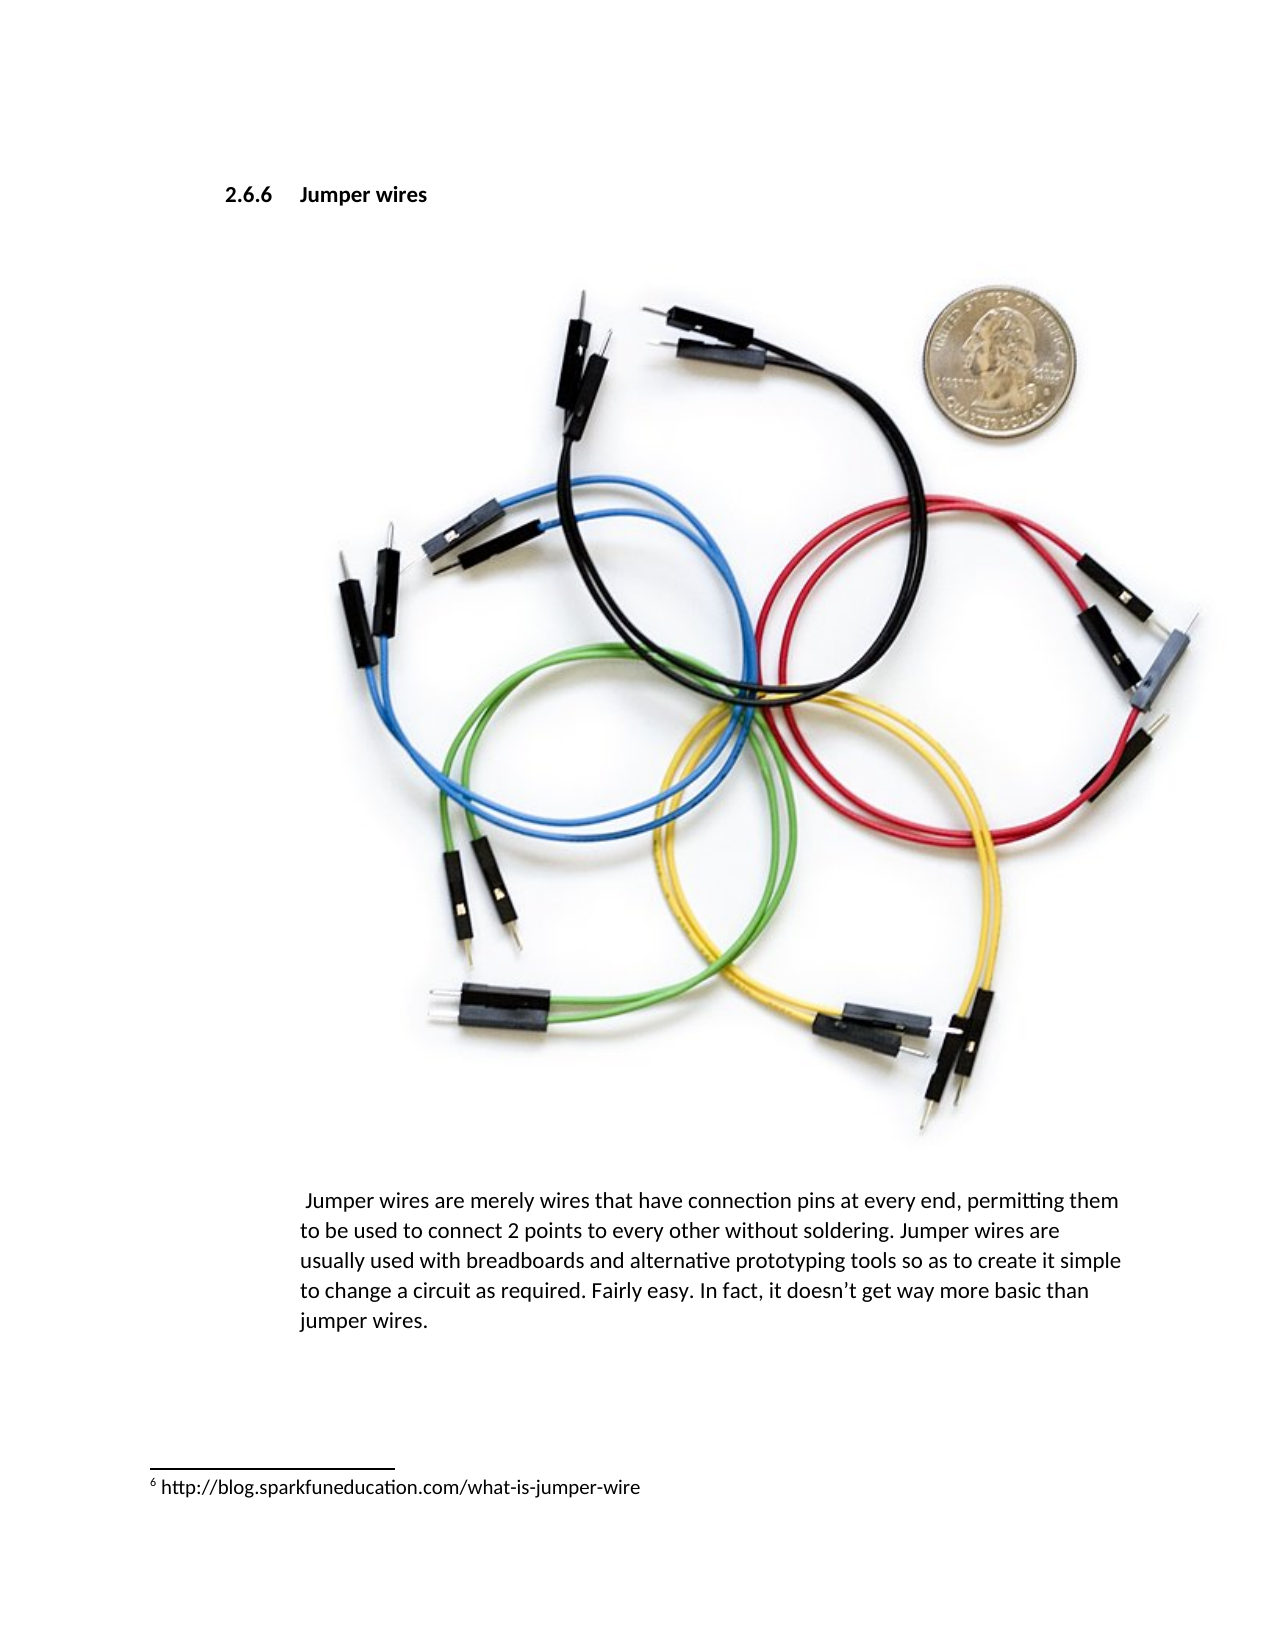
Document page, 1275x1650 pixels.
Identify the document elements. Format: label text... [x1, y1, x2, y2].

list Jumper wires [225, 180, 1125, 208]
picture [300, 240, 1238, 1178]
list Jumper wires are merely wires that have connection pins at every end, permitting them to be used to connect 2 points to every other without soldering. Jumper wires are usually used with breadboards and alternative prototyping tools so as to create it simple to change a circuit as required. Fairly easy. In fact, it doesn’t get way more basic than jumper wires. [300, 1178, 1125, 1334]
